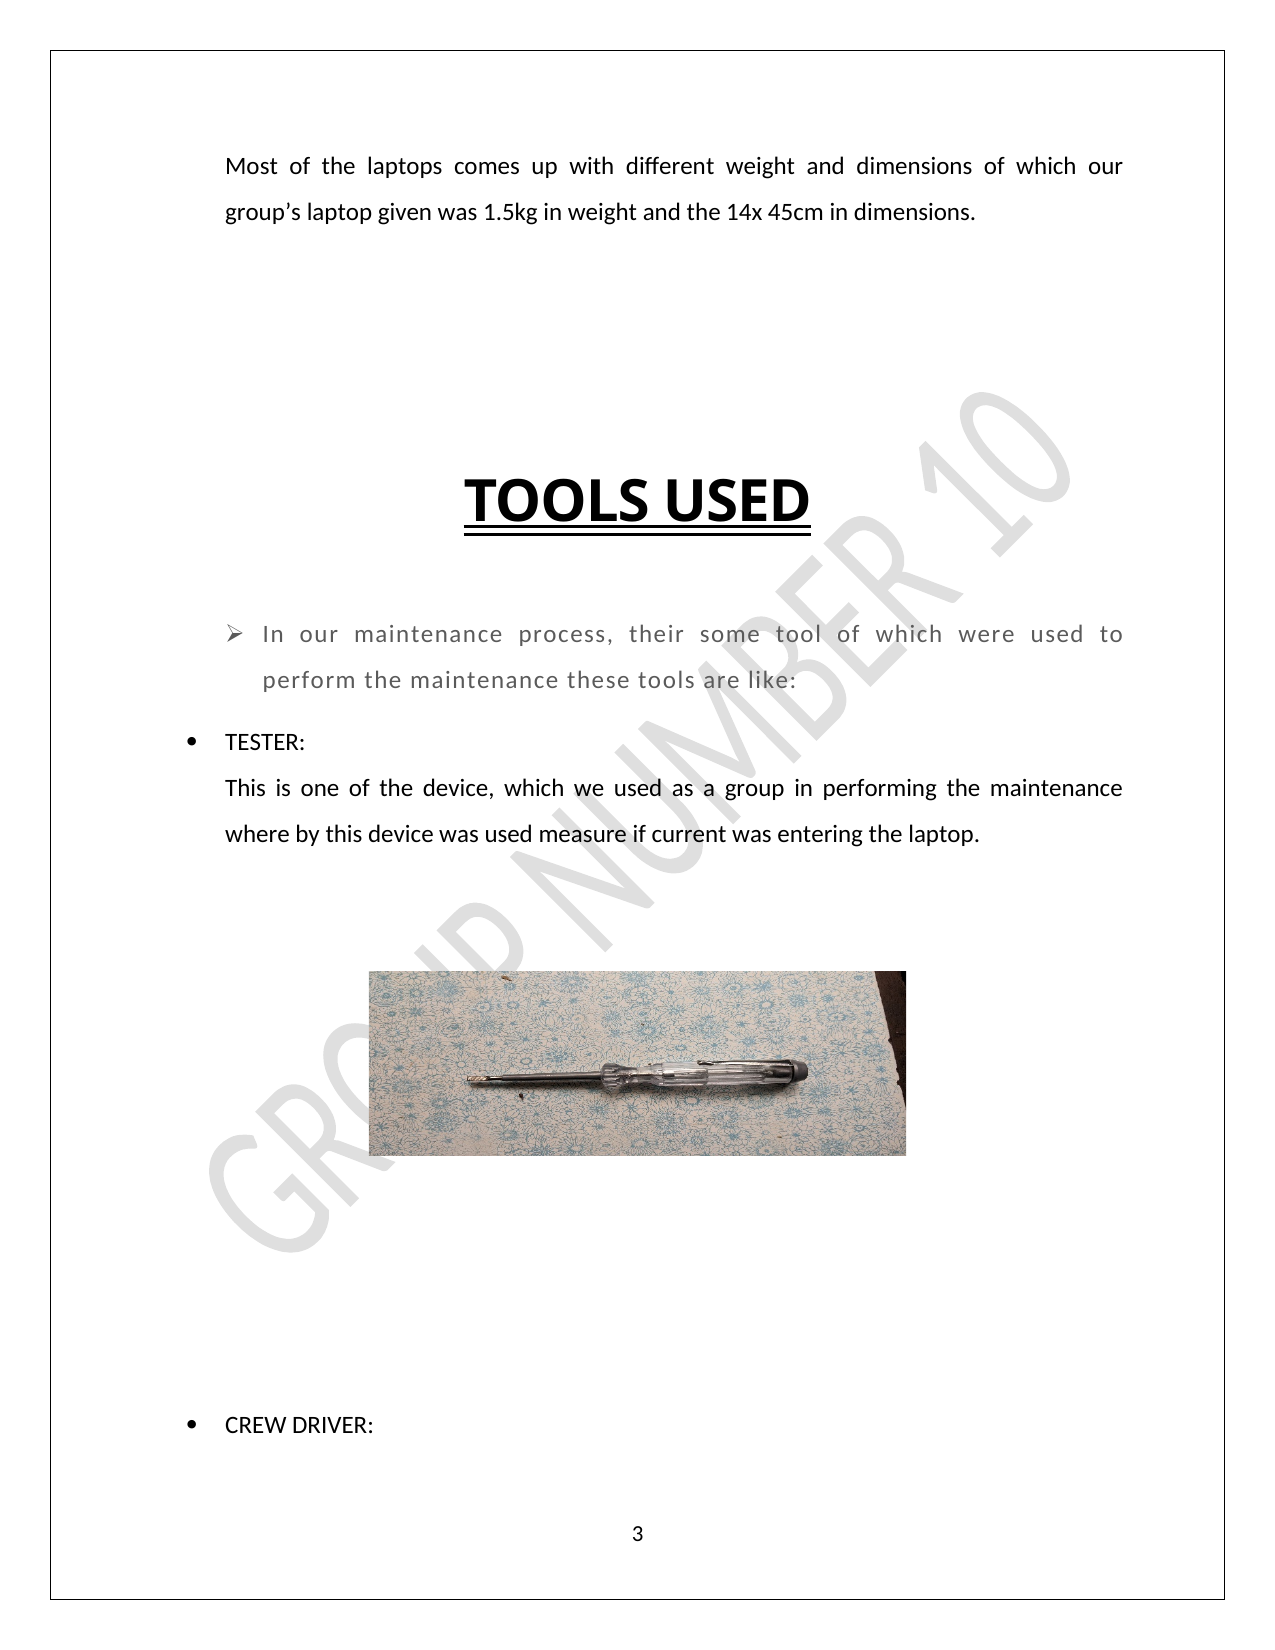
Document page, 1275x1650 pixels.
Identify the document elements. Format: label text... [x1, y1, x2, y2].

list Most of the laptops comes up with different weight and dimensions of which our group’s laptop given was 1.5kg in weight and the 14x 45cm in dimensions. [225, 150, 1125, 226]
list CREW DRIVER: [187, 1409, 1125, 1439]
subtitle In our maintenance process, their some tool of which were used to perform the maintenance these tools are like: [225, 618, 1125, 694]
list TESTER: [187, 726, 1125, 757]
picture [368, 971, 907, 1156]
list This is one of the device, which we used as a group in performing the maintenance where by this device was used measure if current was entering the laptop. [225, 772, 1125, 848]
title TOOLS USED [150, 459, 1125, 618]
